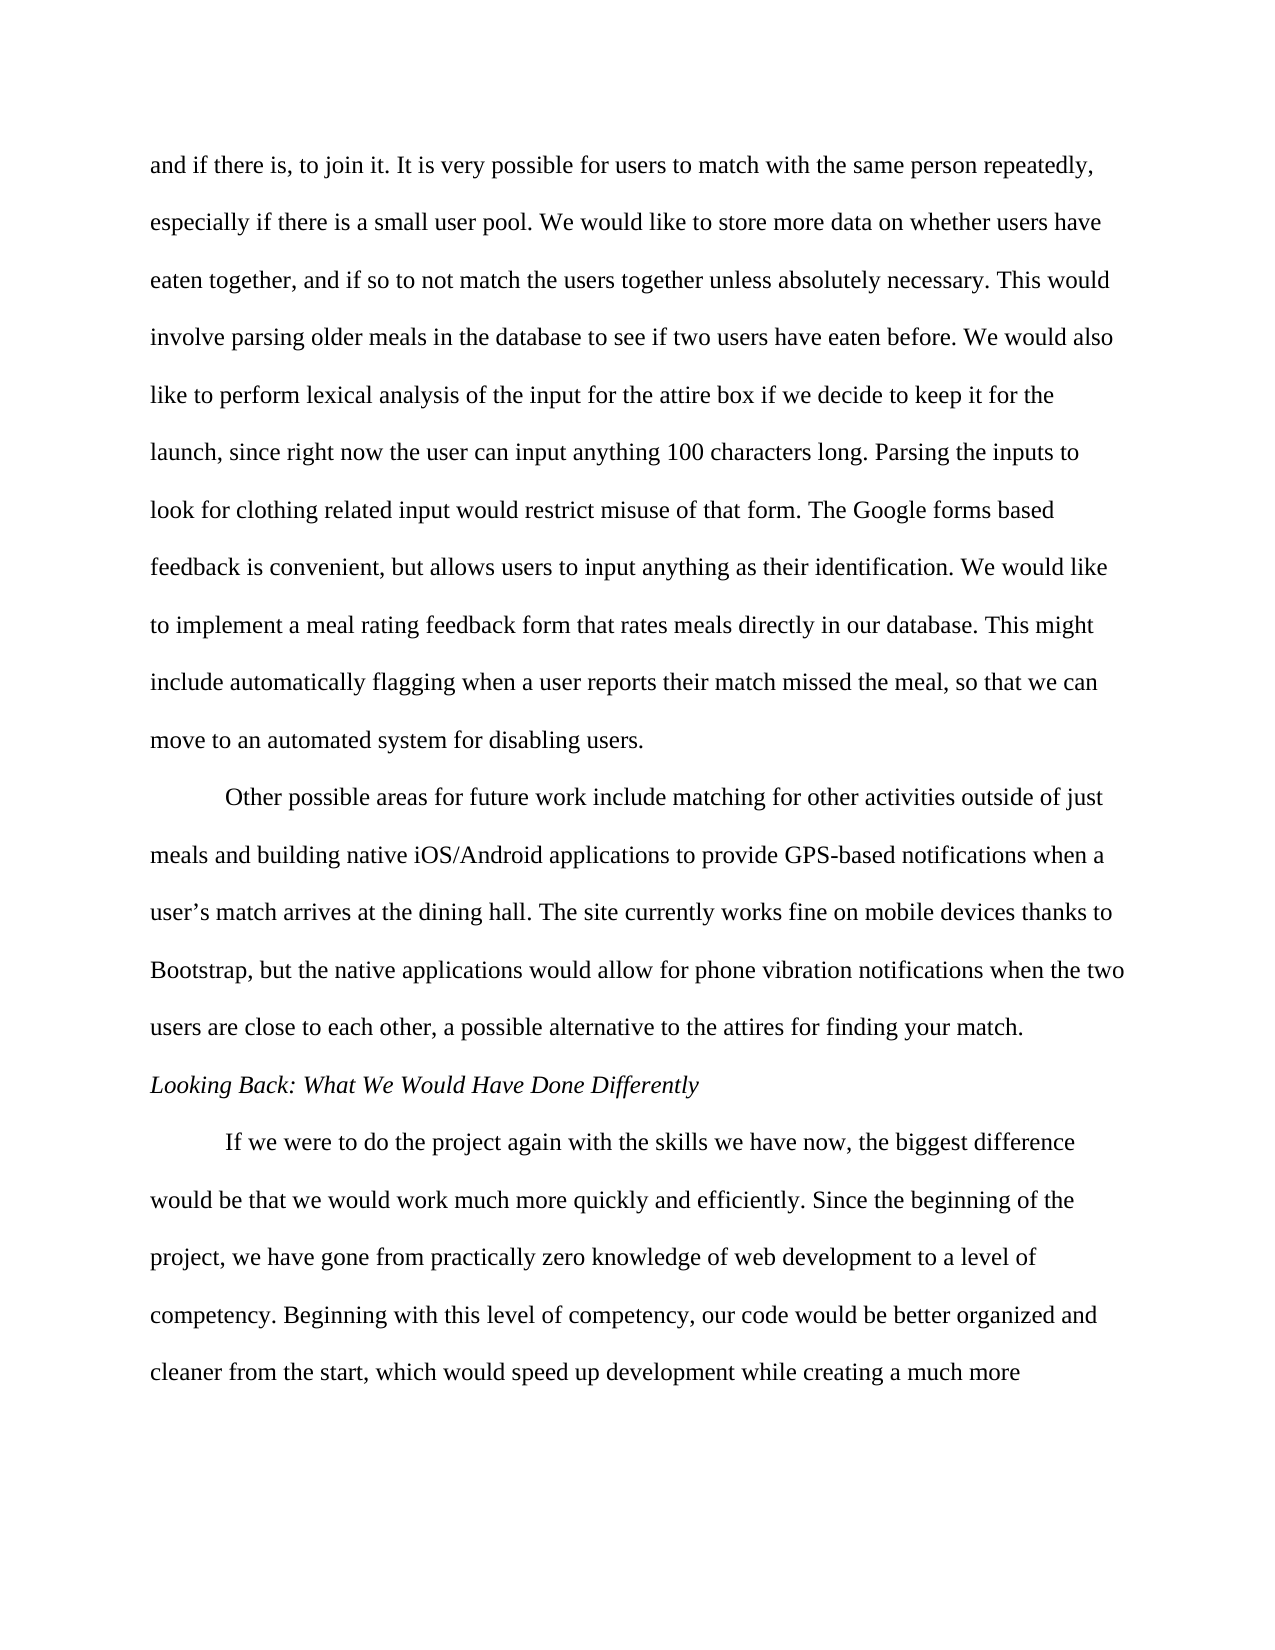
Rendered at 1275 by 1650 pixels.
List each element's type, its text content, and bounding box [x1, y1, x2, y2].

text Other possible areas for future work include matching for other activities outside of just meals and building native iOS/Android applications to provide GPS-based notifications when a user’s match arrives at the dining hall. The site currently works fine on mobile devices thanks to Bootstrap, but the native applications would allow for phone vibration notifications when the two users are close to each other, a possible alternative to the attires for finding your match. [150, 782, 1125, 1041]
text Looking Back: What We Would Have Done Differently [150, 1070, 1125, 1099]
